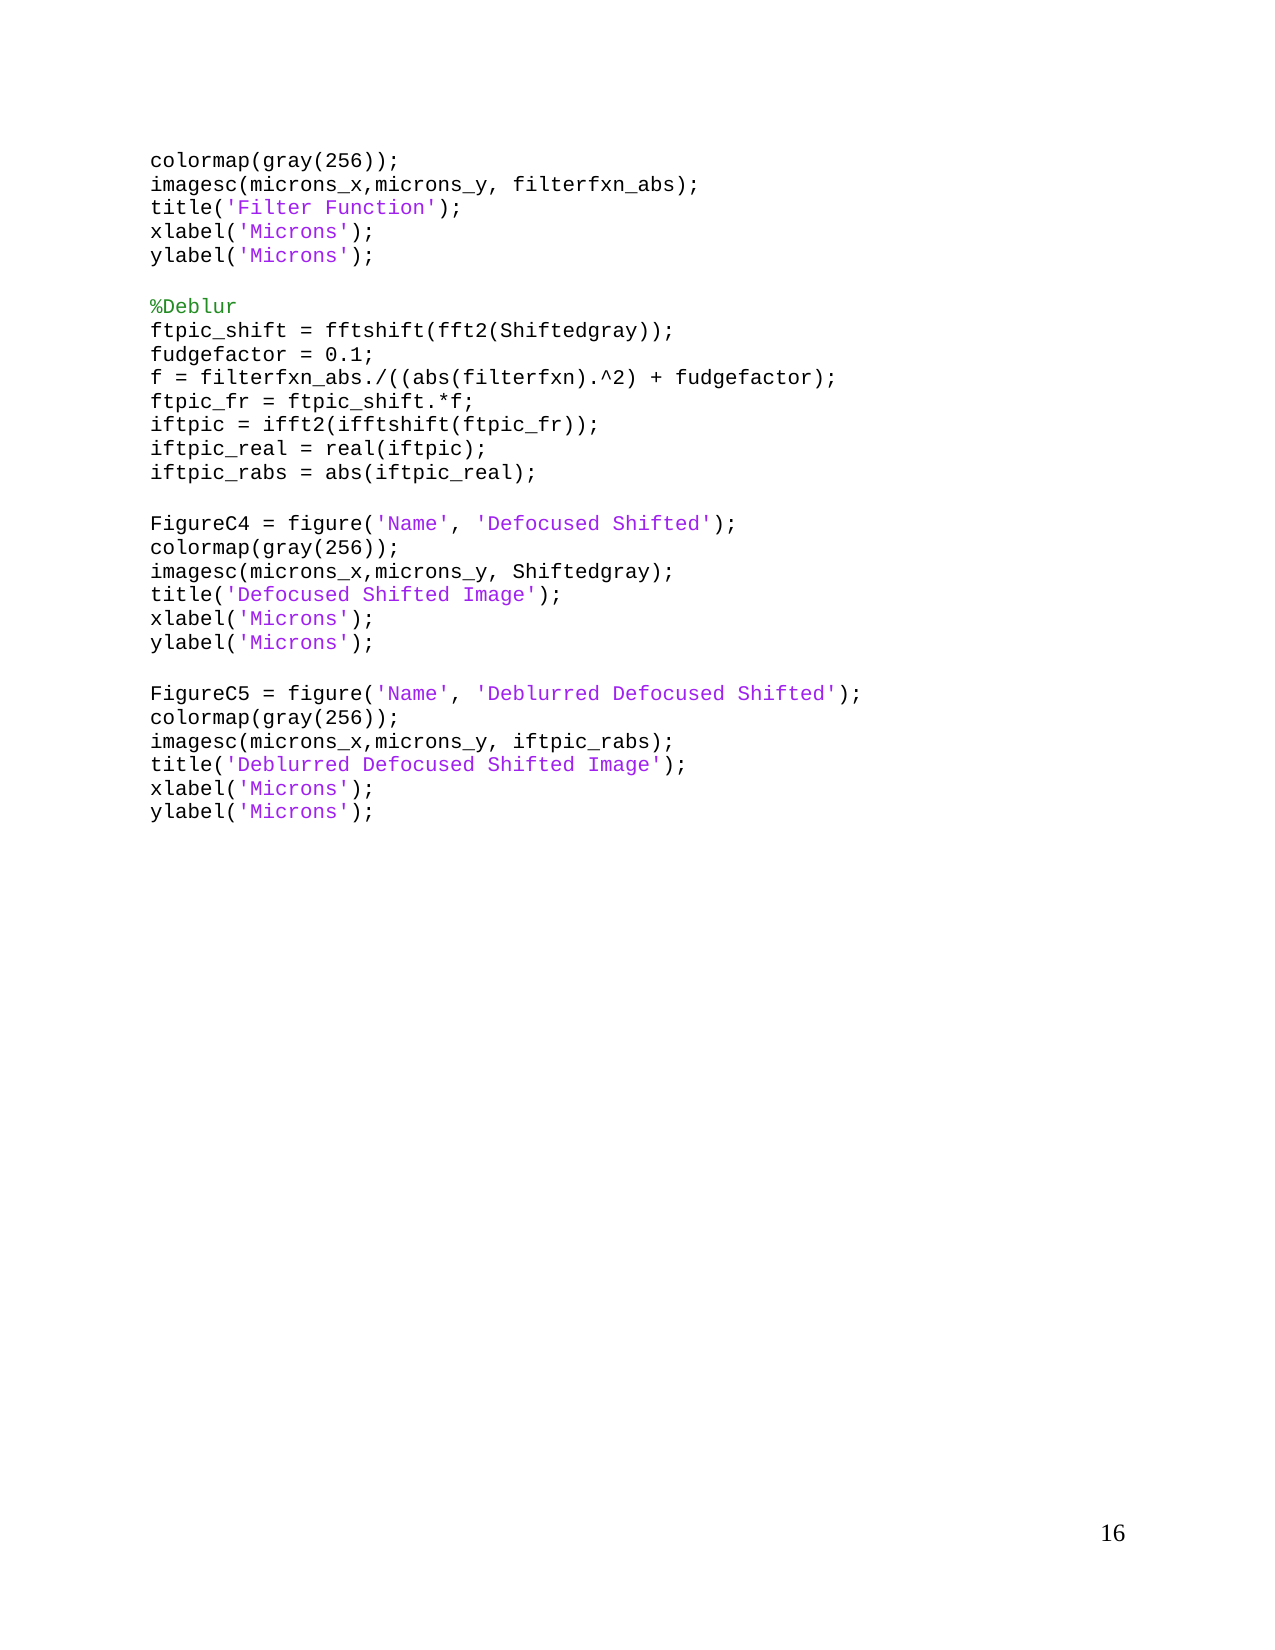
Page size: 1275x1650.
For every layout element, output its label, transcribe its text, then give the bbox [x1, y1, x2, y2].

text imagesc(microns_x,microns_y, iftpic_rabs); [150, 731, 1125, 754]
text ylabel('Microns'); [150, 802, 1125, 825]
text ftpic_shift = fftshift(fft2(Shiftedgray)); [150, 320, 1125, 343]
text FigureC5 = figure('Name', 'Deblurred Defocused Shifted'); [150, 683, 1125, 707]
text FigureC4 = figure('Name', 'Defocused Shifted'); [150, 513, 1125, 537]
text xlabel('Microns'); [150, 221, 1125, 244]
text fudgefactor = 0.1; [150, 343, 1125, 367]
text colormap(gray(256)); [150, 537, 1125, 561]
text xlabel('Microns'); [150, 778, 1125, 802]
text ylabel('Microns'); [150, 632, 1125, 655]
text colormap(gray(256)); [150, 150, 1125, 174]
text imagesc(microns_x,microns_y, filterfxn_abs); [150, 174, 1125, 197]
text xlabel('Microns'); [150, 608, 1125, 632]
text imagesc(microns_x,microns_y, Shiftedgray); [150, 561, 1125, 584]
text colormap(gray(256)); [150, 707, 1125, 731]
text title('Deblurred Defocused Shifted Image'); [150, 754, 1125, 778]
text ftpic_fr = ftpic_shift.*f; [150, 391, 1125, 414]
text f = filterfxn_abs./((abs(filterfxn).^2) + fudgefactor); [150, 367, 1125, 391]
text iftpic = ifft2(ifftshift(ftpic_fr)); [150, 414, 1125, 438]
text title('Defocused Shifted Image'); [150, 584, 1125, 608]
text iftpic_rabs = abs(iftpic_real); [150, 462, 1125, 485]
text title('Filter Function'); [150, 197, 1125, 221]
text %Deblur [150, 296, 1125, 320]
text ylabel('Microns'); [150, 244, 1125, 268]
text iftpic_real = real(iftpic); [150, 438, 1125, 462]
